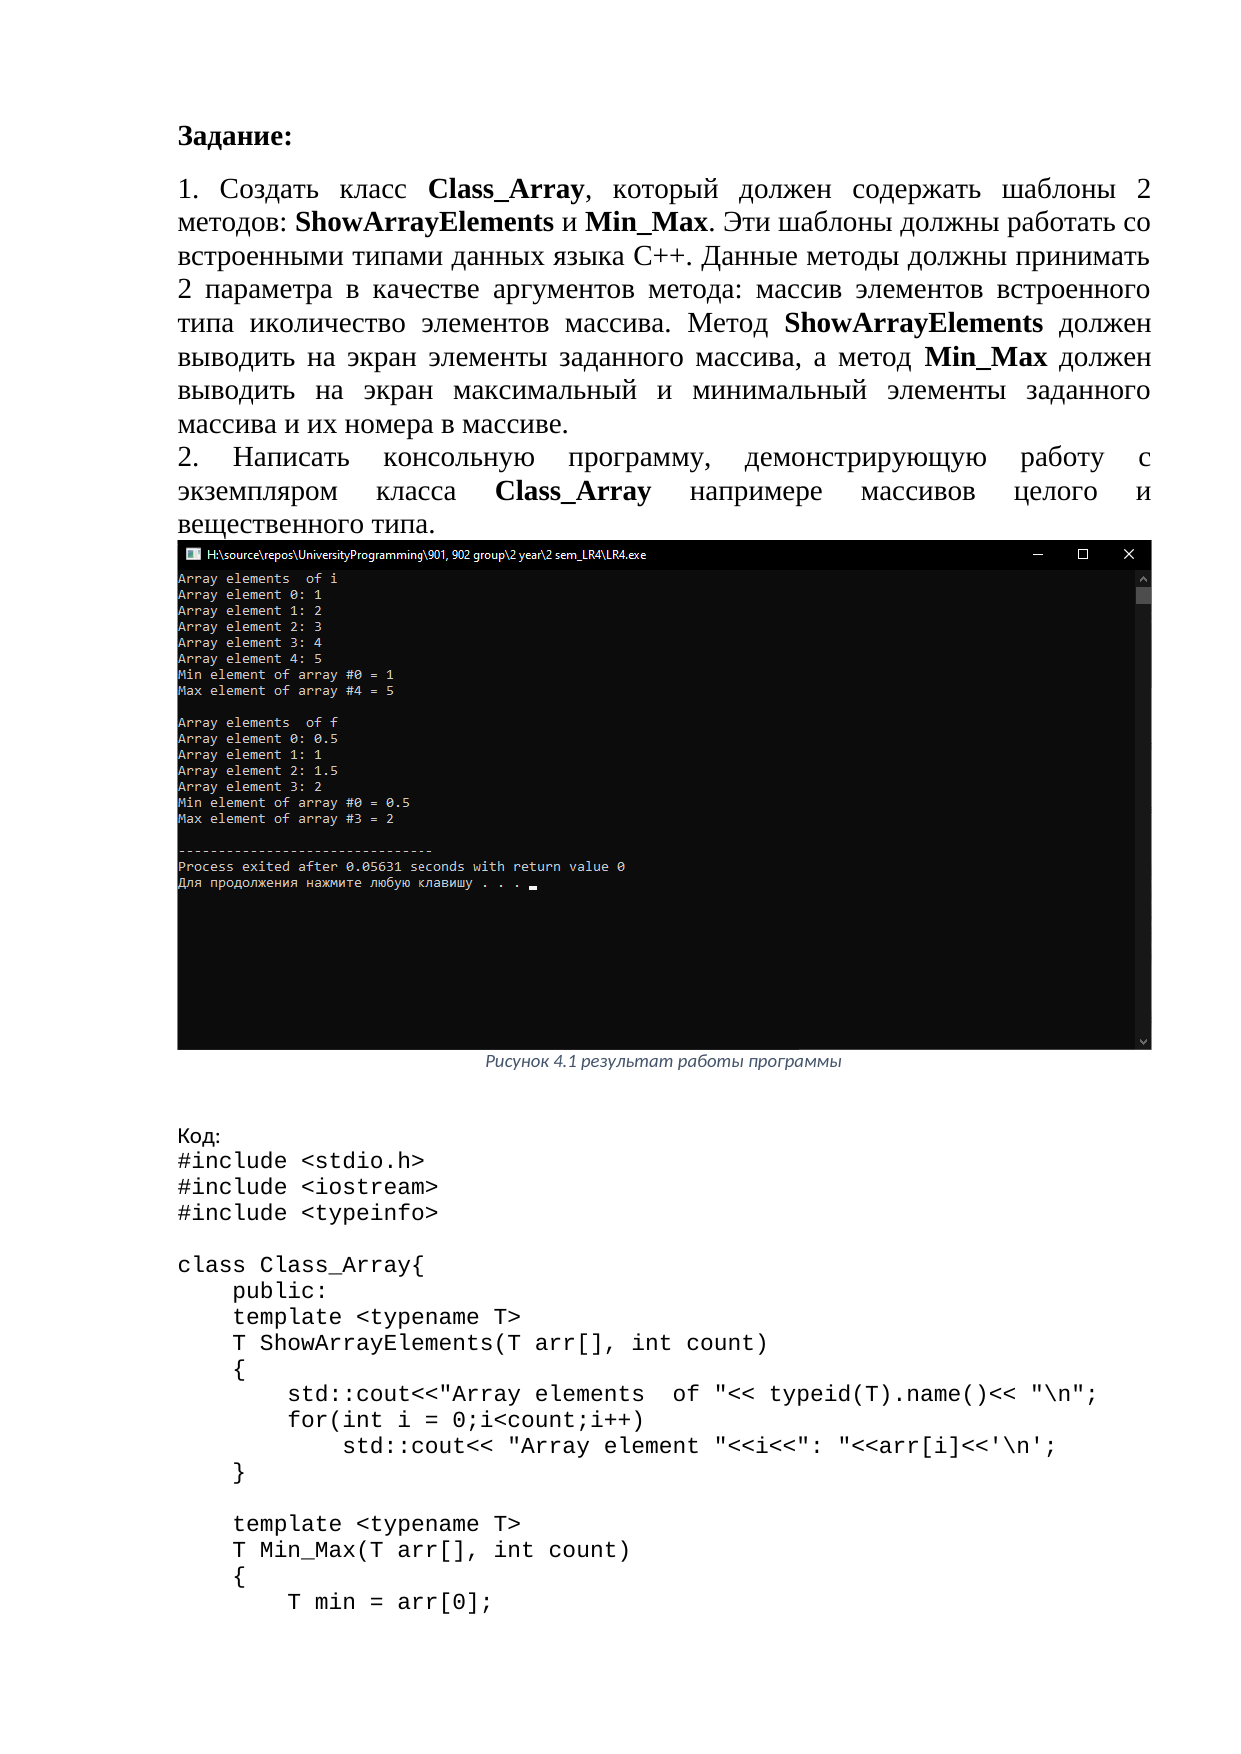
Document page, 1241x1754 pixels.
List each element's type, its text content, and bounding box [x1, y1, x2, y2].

text T ShowArrayElements(T arr[], int count) [177, 1331, 1152, 1357]
text 1. Создать класс Class_Array, который должен содержать шаблоны 2 методов: ShowArrayElements и Min_Max. Эти шаблоны должны работать со встроенными типами данных языка С++. Данные методы должны принимать 2 параметра в качестве аргументов метода: массив элементов встроенного типа иколичество элементов массива. Метод ShowArrayElements должен выводить на экран элементы заданного массива, а метод Min_Max должен выводить на экран максимальный и минимальный элементы заданного массива и их номера в массиве. [177, 171, 1152, 439]
text template <typename T> [177, 1305, 1152, 1331]
text std::cout<< "Array element "<<i<<": "<<arr[i]<<'\n'; [177, 1435, 1152, 1461]
text template <typename T> [177, 1512, 1152, 1538]
text for(int i = 0;i<count;i++) [177, 1409, 1152, 1435]
text Код: [177, 1121, 1152, 1149]
text Рисунок 4.1 результат работы программы [177, 1050, 1152, 1072]
text #include <stdio.h> [177, 1149, 1152, 1175]
text { [177, 1357, 1152, 1383]
picture [177, 540, 1152, 1050]
text T min = arr[0]; [177, 1590, 1152, 1616]
text } [177, 1461, 1152, 1487]
text Задание: [177, 118, 1152, 152]
text #include <iostream> [177, 1175, 1152, 1201]
text T Min_Max(T arr[], int count) [177, 1538, 1152, 1564]
text std::cout<<"Array elements of "<< typeid(T).name()<< "\n"; [177, 1383, 1152, 1409]
text 2. Написать консольную программу, демонстрирующую работу с экземпляром класса Class_Array напримере массивов целого и вещественного типа. [177, 439, 1152, 540]
text class Class_Array{ [177, 1253, 1152, 1279]
text #include <typeinfo> [177, 1201, 1152, 1227]
text public: [177, 1279, 1152, 1305]
text { [177, 1564, 1152, 1590]
